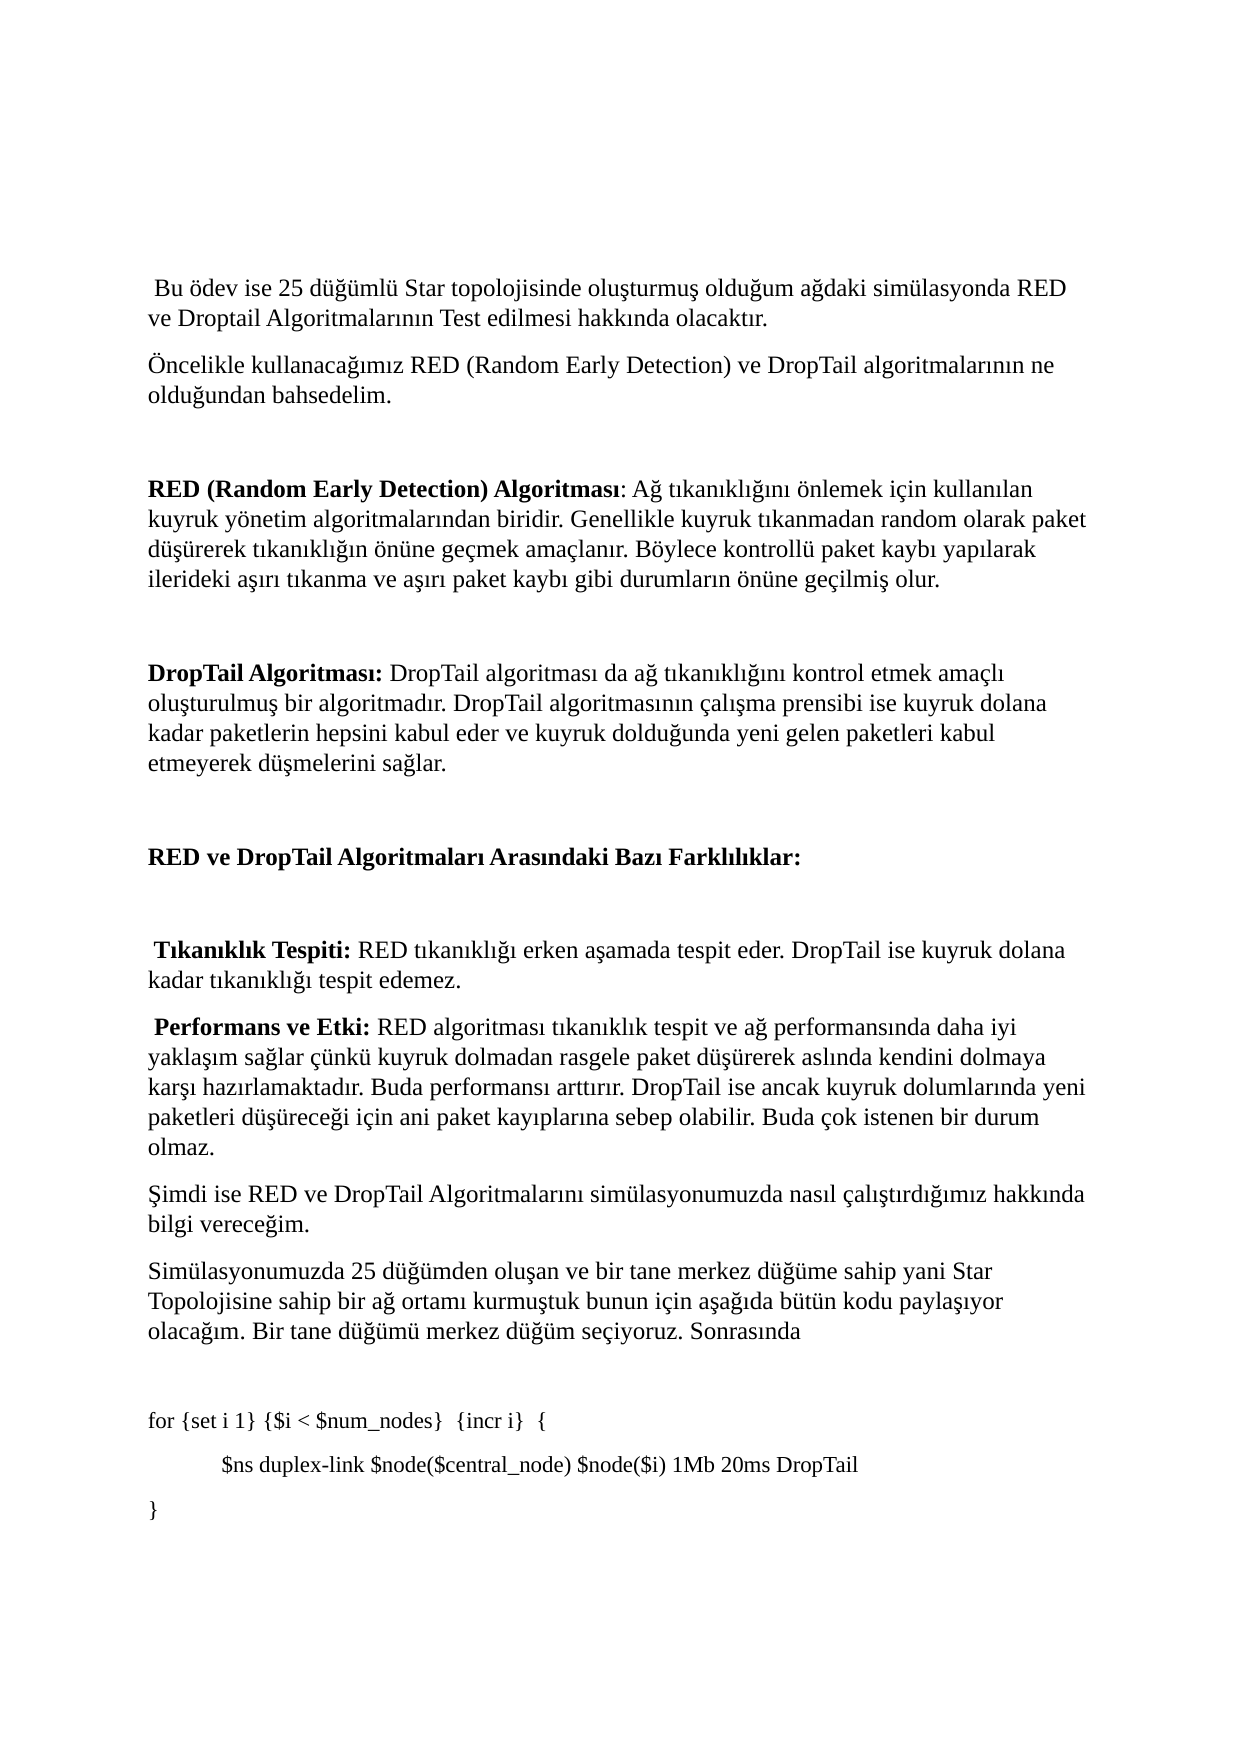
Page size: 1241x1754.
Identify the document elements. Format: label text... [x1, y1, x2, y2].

text Öncelikle kullanacağımız RED (Random Early Detection) ve DropTail algoritmalarının ne olduğundan bahsedelim. [148, 350, 1093, 409]
text $ns duplex-link $node($central_node) $node($i) 1Mb 20ms DropTail [148, 1452, 1093, 1478]
text Performans ve Etki: RED algoritması tıkanıklık tespit ve ağ performansında daha iyi yaklaşım sağlar çünkü kuyruk dolmadan rasgele paket düşürerek aslında kendini dolmaya karşı hazırlamaktadır. Buda performansı arttırır. DropTail ise ancak kuyruk dolumlarında yeni paketleri düşüreceği için ani paket kayıplarına sebep olabilir. Buda çok istenen bir durum olmaz. [148, 1012, 1093, 1161]
text DropTail Algoritması: DropTail algoritması da ağ tıkanıklığını kontrol etmek amaçlı oluşturulmuş bir algoritmadır. DropTail algoritmasının çalışma prensibi ise kuyruk dolana kadar paketlerin hepsini kabul eder ve kuyruk dolduğunda yeni gelen paketleri kabul etmeyerek düşmelerini sağlar. [148, 658, 1093, 777]
text Şimdi ise RED ve DropTail Algoritmalarını simülasyonumuzda nasıl çalıştırdığımız hakkında bilgi vereceğim. [148, 1179, 1093, 1238]
text Tıkanıklık Tespiti: RED tıkanıklığı erken aşamada tespit eder. DropTail ise kuyruk dolana kadar tıkanıklığı tespit edemez. [148, 935, 1093, 994]
text Bu ödev ise 25 düğümlü Star topolojisinde oluşturmuş olduğum ağdaki simülasyonda RED ve Droptail Algoritmalarının Test edilmesi hakkında olacaktır. [148, 273, 1093, 332]
text for {set i 1} {$i < $num_nodes} {incr i} { [148, 1407, 1093, 1434]
text RED (Random Early Detection) Algoritması: Ağ tıkanıklığını önlemek için kullanılan kuyruk yönetim algoritmalarından biridir. Genellikle kuyruk tıkanmadan random olarak paket düşürerek tıkanıklığın önüne geçmek amaçlanır. Böylece kontrollü paket kaybı yapılarak ilerideki aşırı tıkanma ve aşırı paket kaybı gibi durumların önüne geçilmiş olur. [148, 474, 1093, 593]
text } [148, 1496, 1093, 1522]
text RED ve DropTail Algoritmaları Arasındaki Bazı Farklılıklar: [148, 842, 1093, 870]
text Simülasyonumuzda 25 düğümden oluşan ve bir tane merkez düğüme sahip yani Star Topolojisine sahip bir ağ ortamı kurmuştuk bunun için aşağıda bütün kodu paylaşıyor olacağım. Bir tane düğümü merkez düğüm seçiyoruz. Sonrasında [148, 1256, 1093, 1345]
